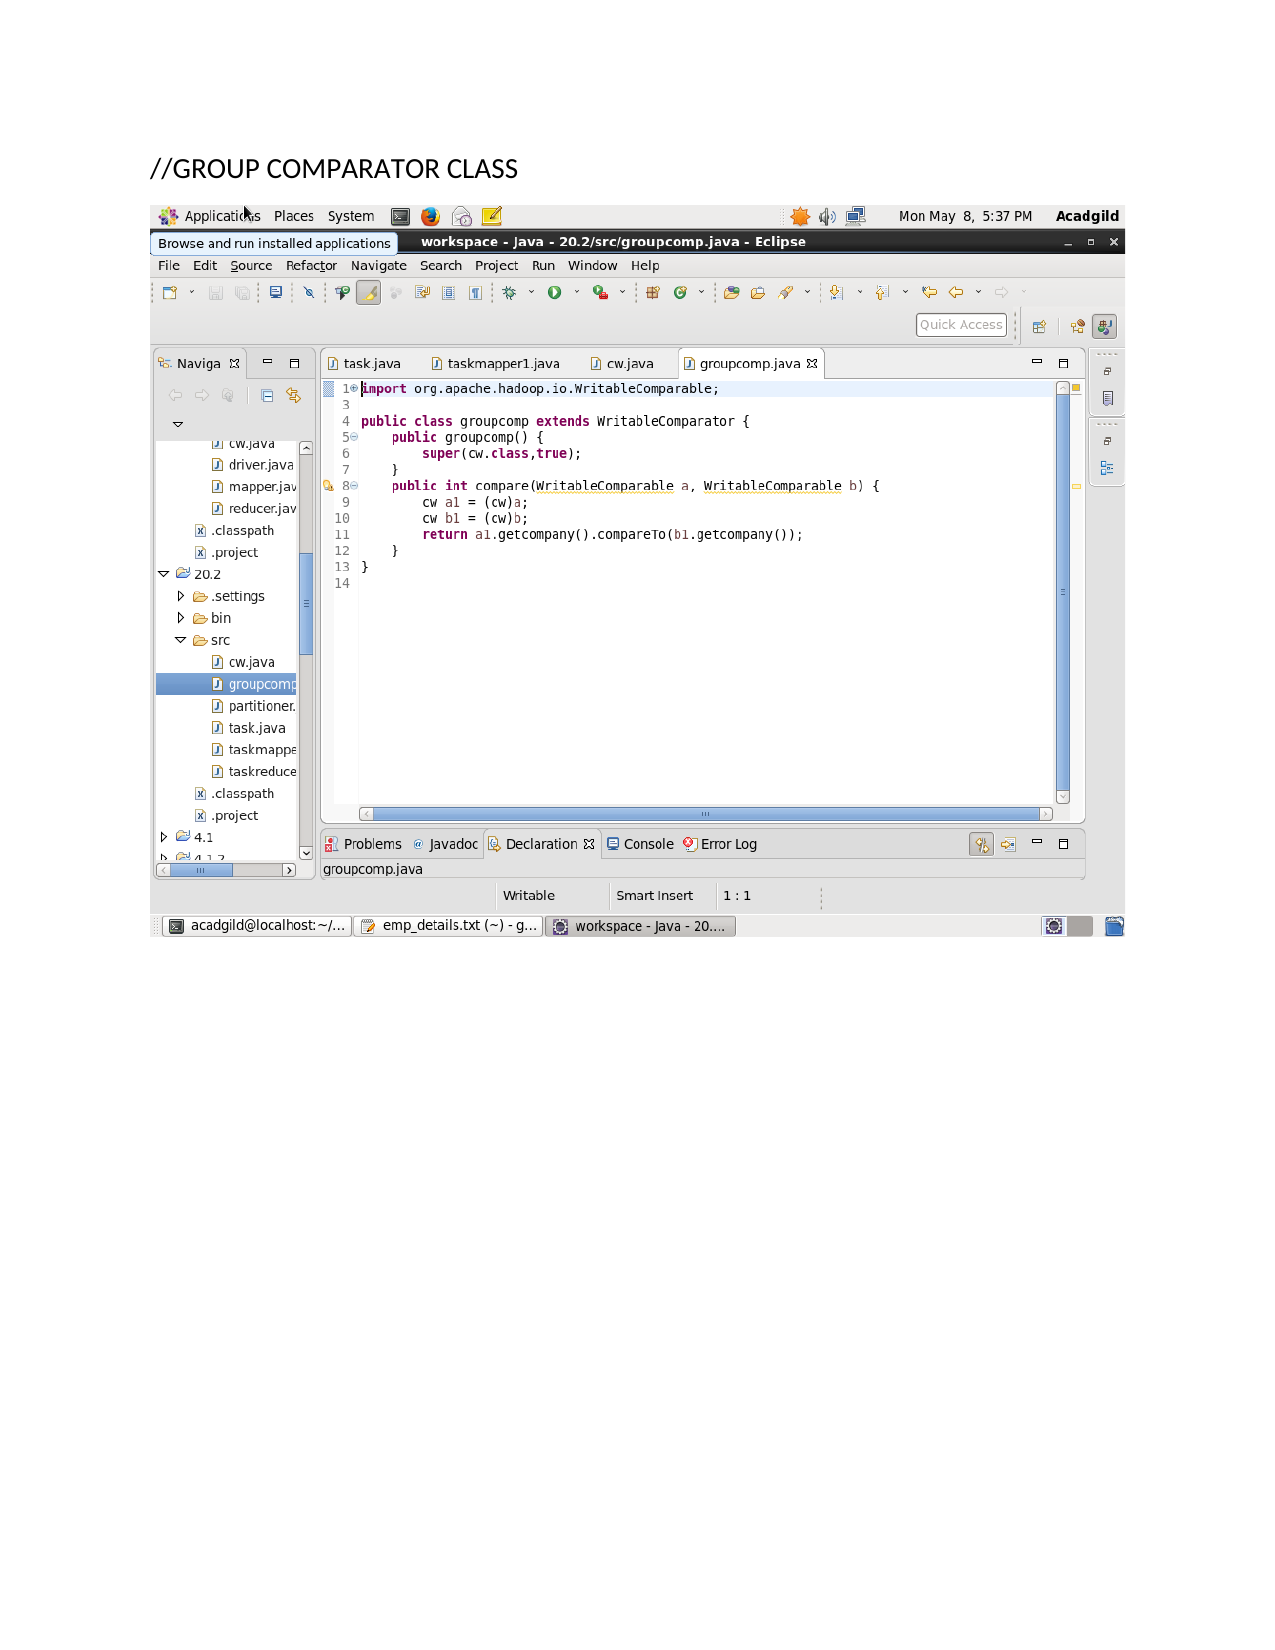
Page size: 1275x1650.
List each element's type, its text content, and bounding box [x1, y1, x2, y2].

text //GROUP COMPARATOR CLASS [150, 150, 1125, 186]
picture [150, 205, 1125, 937]
